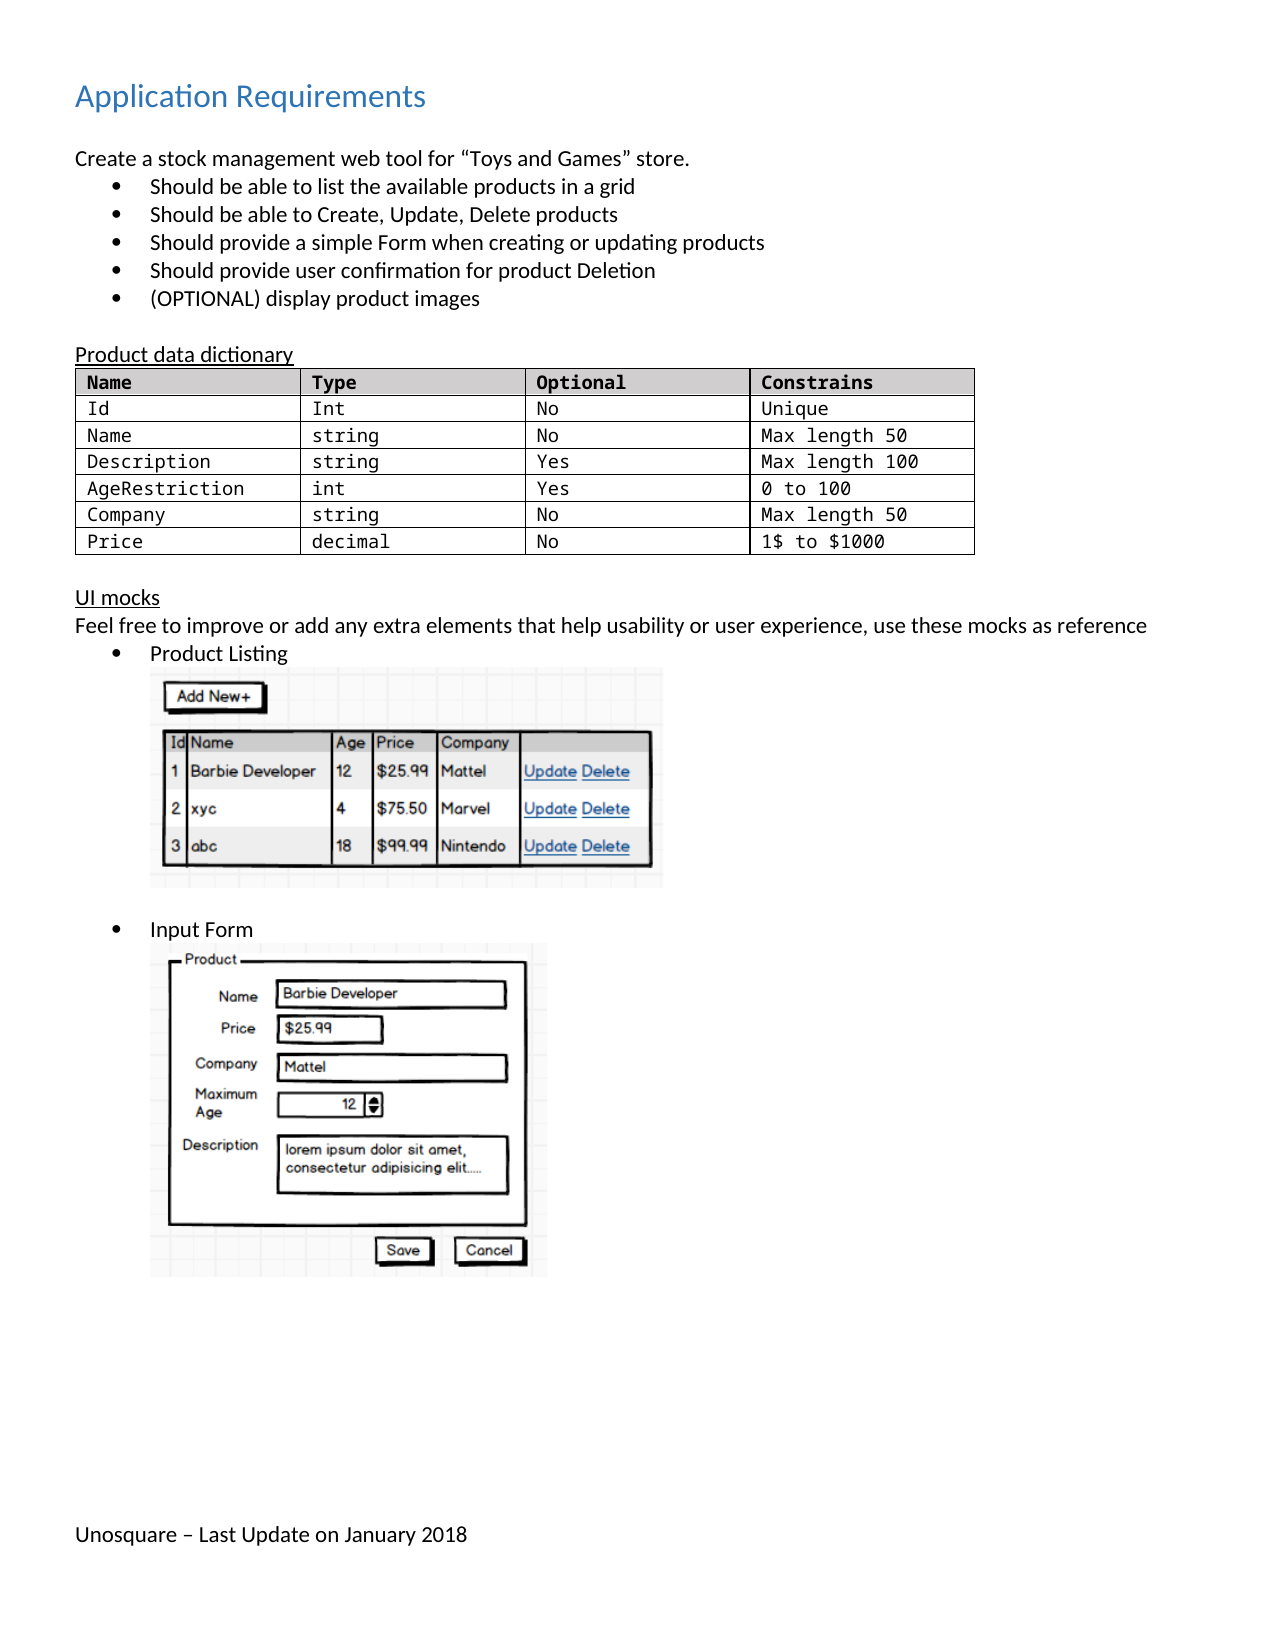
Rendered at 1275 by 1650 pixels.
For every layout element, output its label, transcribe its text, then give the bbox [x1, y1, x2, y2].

text Feel free to improve or add any extra elements that help usability or user experience, use these mocks as reference [75, 611, 1200, 639]
table_cell Int [301, 396, 525, 421]
table_cell Max length 100 [751, 449, 974, 474]
list Should provide a simple Form when creating or updating products [112, 228, 1200, 256]
table_cell No [526, 502, 749, 527]
table_cell No [526, 422, 749, 448]
text Create a stock management web tool for “Toys and Games” store. [75, 144, 1200, 172]
list (OPTIONAL) display product images [112, 284, 1200, 312]
table_cell decimal [301, 528, 525, 554]
table_cell Max length 50 [751, 502, 974, 527]
table_cell No [526, 528, 749, 554]
table_cell Unique [751, 396, 974, 421]
table_cell Max length 50 [751, 422, 974, 448]
table_cell AgeRestriction [76, 475, 300, 501]
table_cell 1$ to $1000 [751, 528, 974, 554]
table_header Optional [526, 369, 749, 394]
list Input Form [112, 915, 1200, 943]
table_cell Yes [526, 449, 749, 474]
table_cell Name [76, 422, 300, 448]
text Application Requirements [75, 75, 1200, 116]
table_header Constrains [751, 369, 974, 394]
table_cell Company [76, 502, 300, 527]
table_header Type [301, 369, 525, 394]
list Should provide user confirmation for product Deletion [112, 256, 1200, 284]
table_cell No [526, 396, 749, 421]
table_cell string [301, 502, 525, 527]
table_header Name [76, 369, 300, 394]
table_cell string [301, 449, 525, 474]
table_cell string [301, 422, 525, 448]
list Should be able to list the available products in a grid [112, 172, 1200, 200]
picture [150, 667, 664, 888]
table_cell Id [76, 396, 300, 421]
table_cell Price [76, 528, 300, 554]
text UI mocks [75, 583, 1200, 611]
table_cell 0 to 100 [751, 475, 974, 501]
list Product Listing [112, 639, 1200, 667]
table_cell Yes [526, 475, 749, 501]
table_cell Description [76, 449, 300, 474]
picture [150, 943, 548, 1277]
table_cell int [301, 475, 525, 501]
text Product data dictionary [75, 340, 1200, 368]
list Should be able to Create, Update, Delete products [112, 200, 1200, 228]
